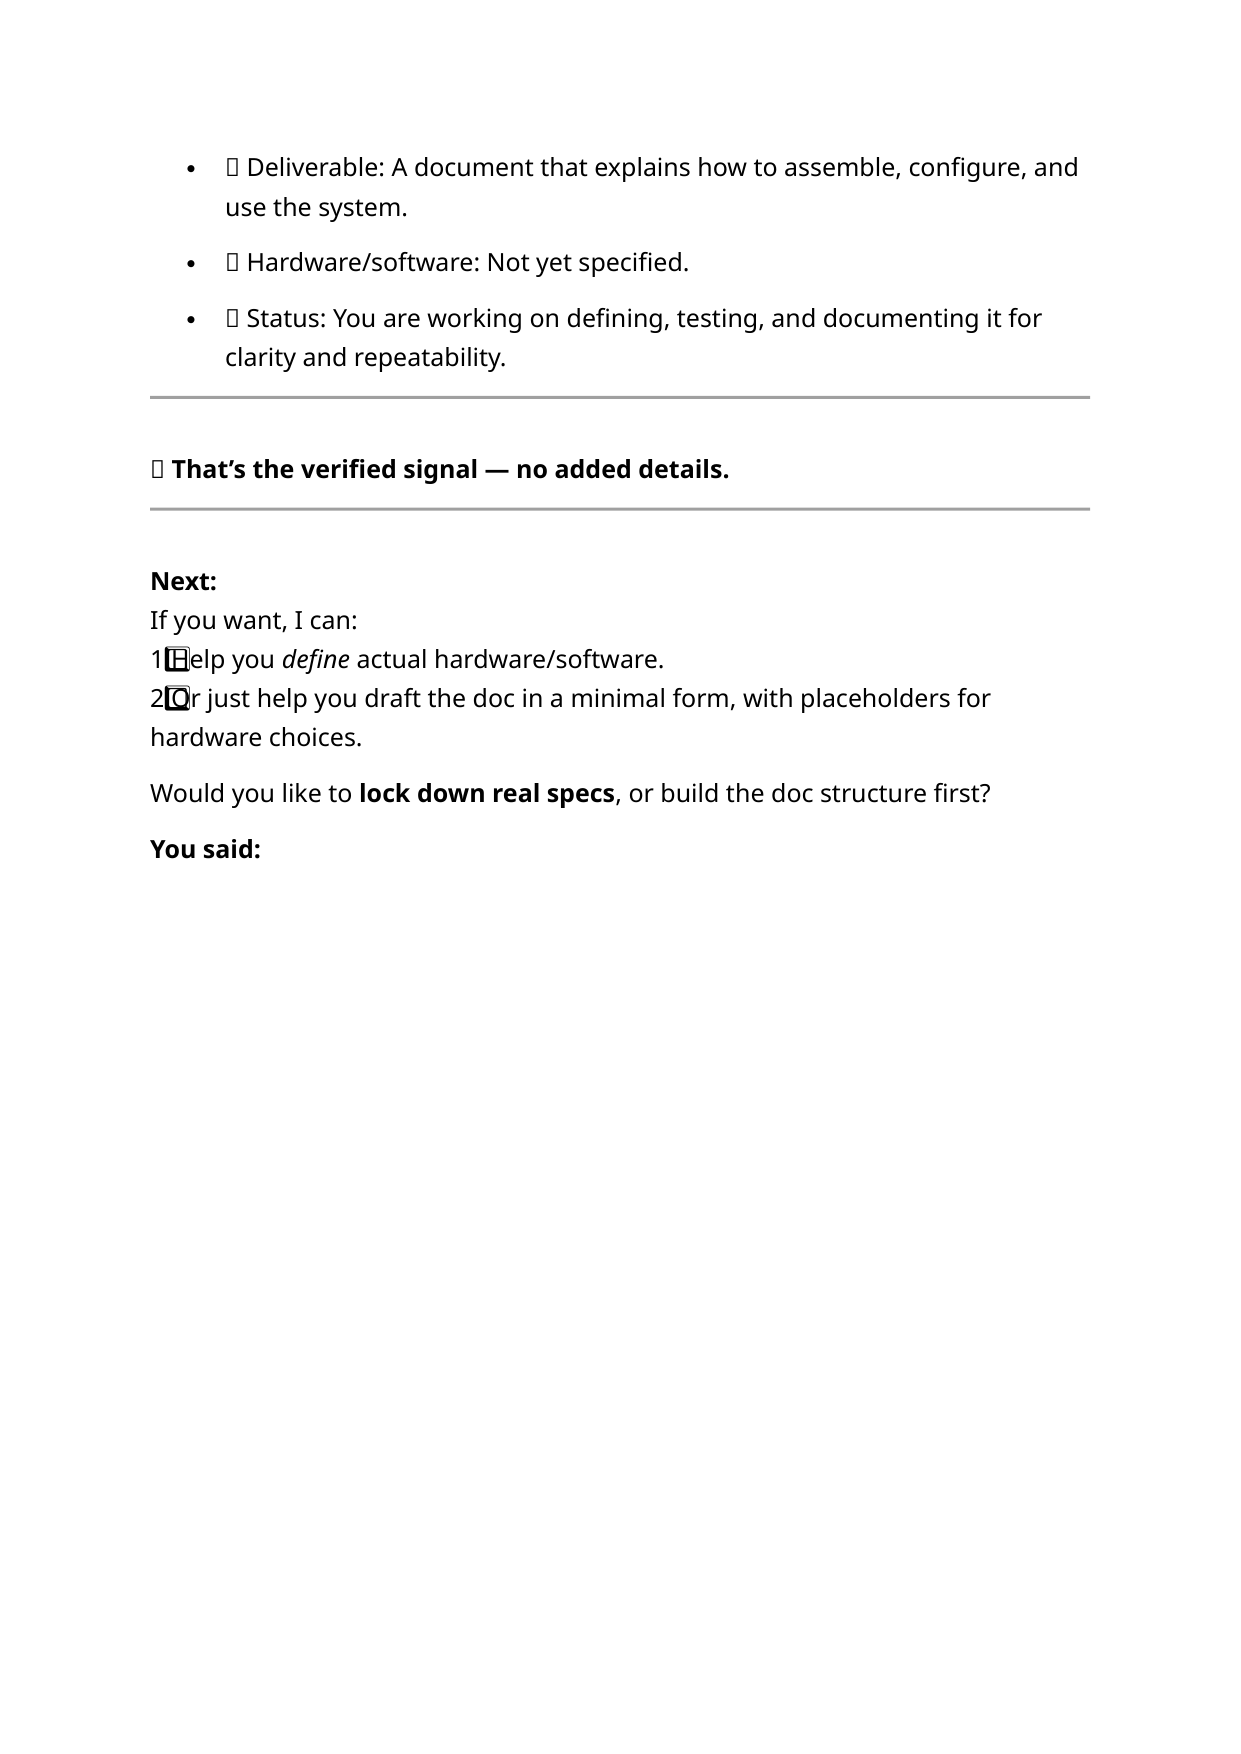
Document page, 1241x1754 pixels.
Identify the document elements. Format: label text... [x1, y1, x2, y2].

text ✅ That’s the verified signal — no added details. [150, 452, 1090, 486]
list 📌 Deliverable: A document that explains how to assemble, configure, and use the system. [187, 150, 1090, 223]
text Next: If you want, I can: 1️⃣ Help you define actual hardware/software. 2️⃣ Or just help you draft the doc in a minimal form, with placeholders for hardware choices. [150, 563, 1090, 754]
list 📌 Status: You are working on defining, testing, and documenting it for clarity and repeatability. [187, 301, 1090, 374]
text You said: [150, 832, 1090, 866]
text Would you like to lock down real specs, or build the doc structure first? [150, 776, 1090, 810]
list 📌 Hardware/software: Not yet specified. [187, 245, 1090, 279]
